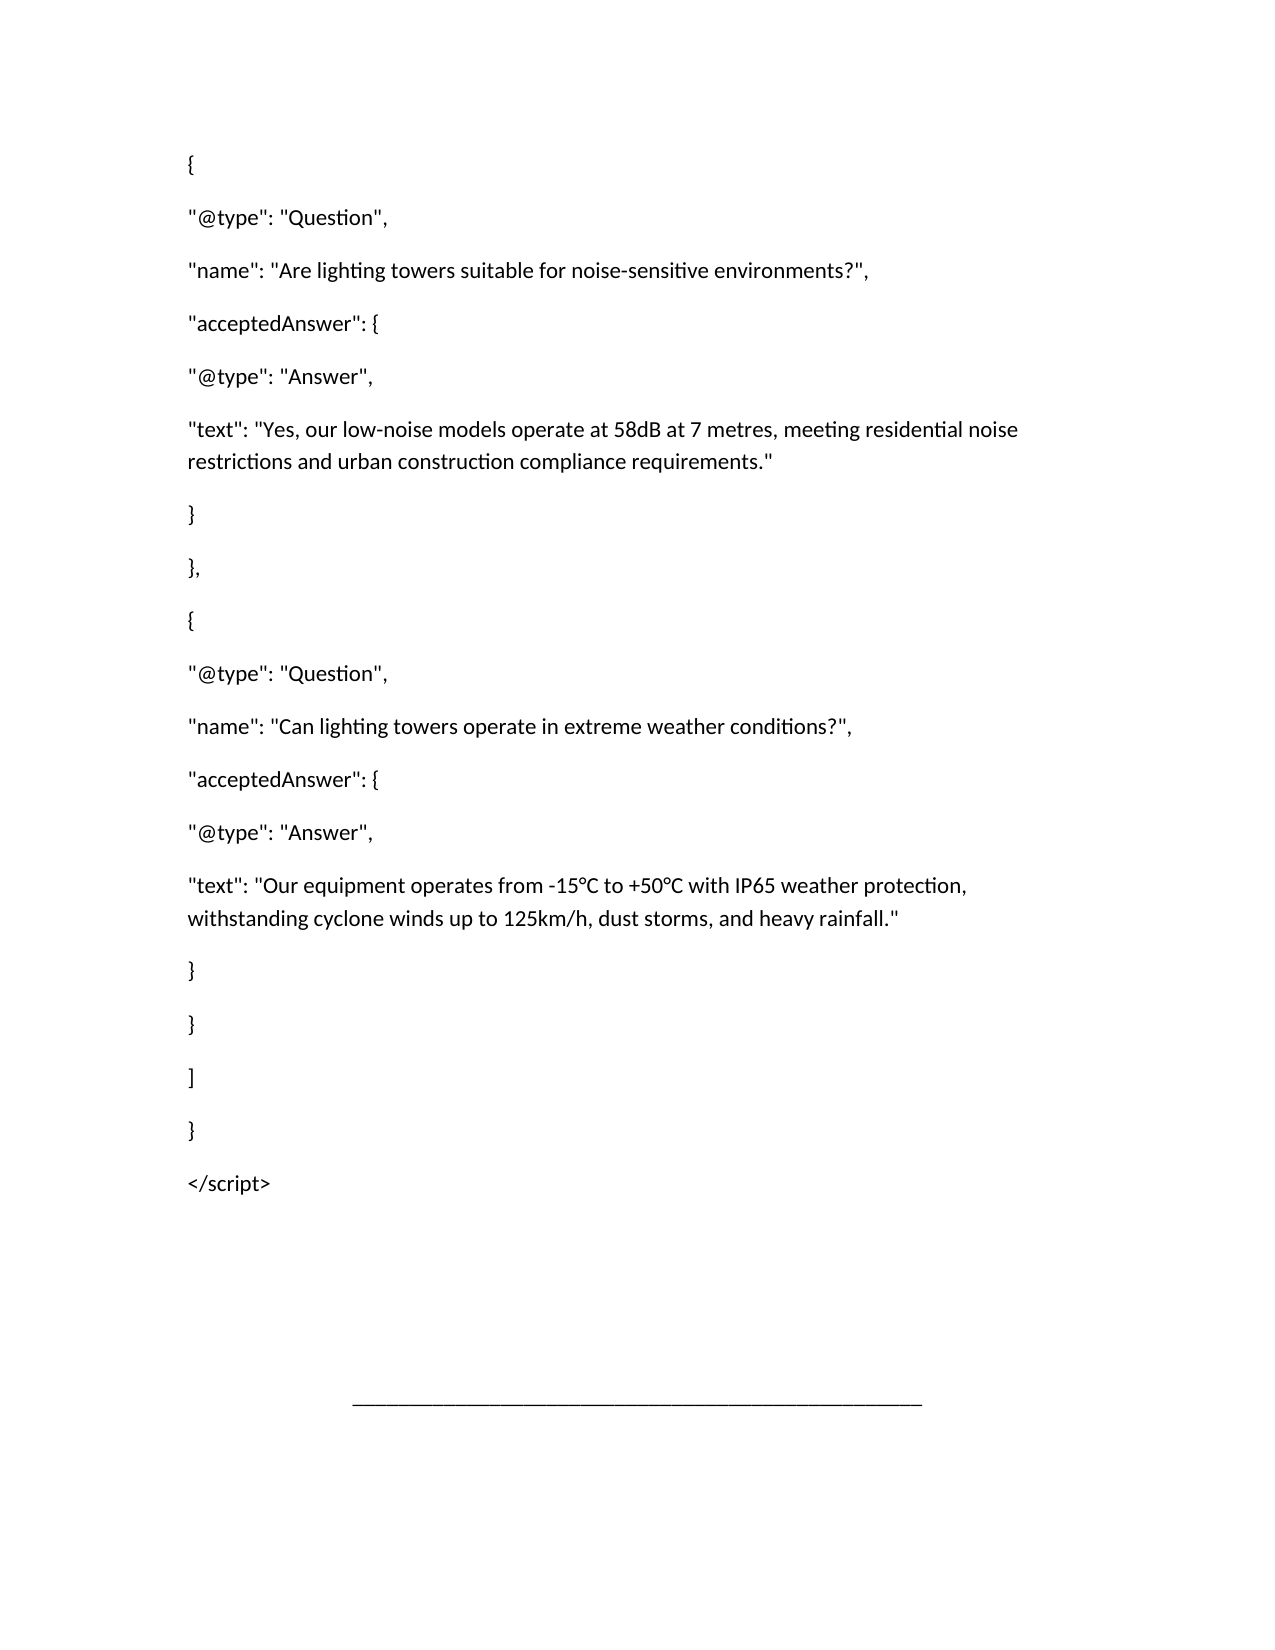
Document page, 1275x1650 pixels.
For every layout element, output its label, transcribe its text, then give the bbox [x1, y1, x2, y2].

text "text": "Our equipment operates from -15°C to +50°C with IP65 weather protection, withstanding cyclone winds up to 125km/h, dust storms, and heavy rainfall." [187, 871, 1087, 932]
text } [187, 957, 1087, 985]
text </script> [187, 1169, 1087, 1197]
text } [187, 500, 1087, 528]
text } [187, 1010, 1087, 1038]
text "@type": "Answer", [187, 818, 1087, 846]
text }, [187, 553, 1087, 581]
text ] [187, 1063, 1087, 1091]
text "@type": "Question", [187, 659, 1087, 687]
text "acceptedAnswer": { [187, 309, 1087, 337]
text { [187, 150, 1087, 178]
text __________________________________________________ [187, 1381, 1087, 1409]
text "name": "Can lighting towers operate in extreme weather conditions?", [187, 712, 1087, 740]
text "name": "Are lighting towers suitable for noise-sensitive environments?", [187, 256, 1087, 284]
text "text": "Yes, our low-noise models operate at 58dB at 7 metres, meeting residential noise restrictions and urban construction compliance requirements." [187, 415, 1087, 475]
text "@type": "Answer", [187, 362, 1087, 390]
text "@type": "Question", [187, 203, 1087, 231]
text { [187, 606, 1087, 634]
text "acceptedAnswer": { [187, 765, 1087, 793]
text } [187, 1116, 1087, 1144]
